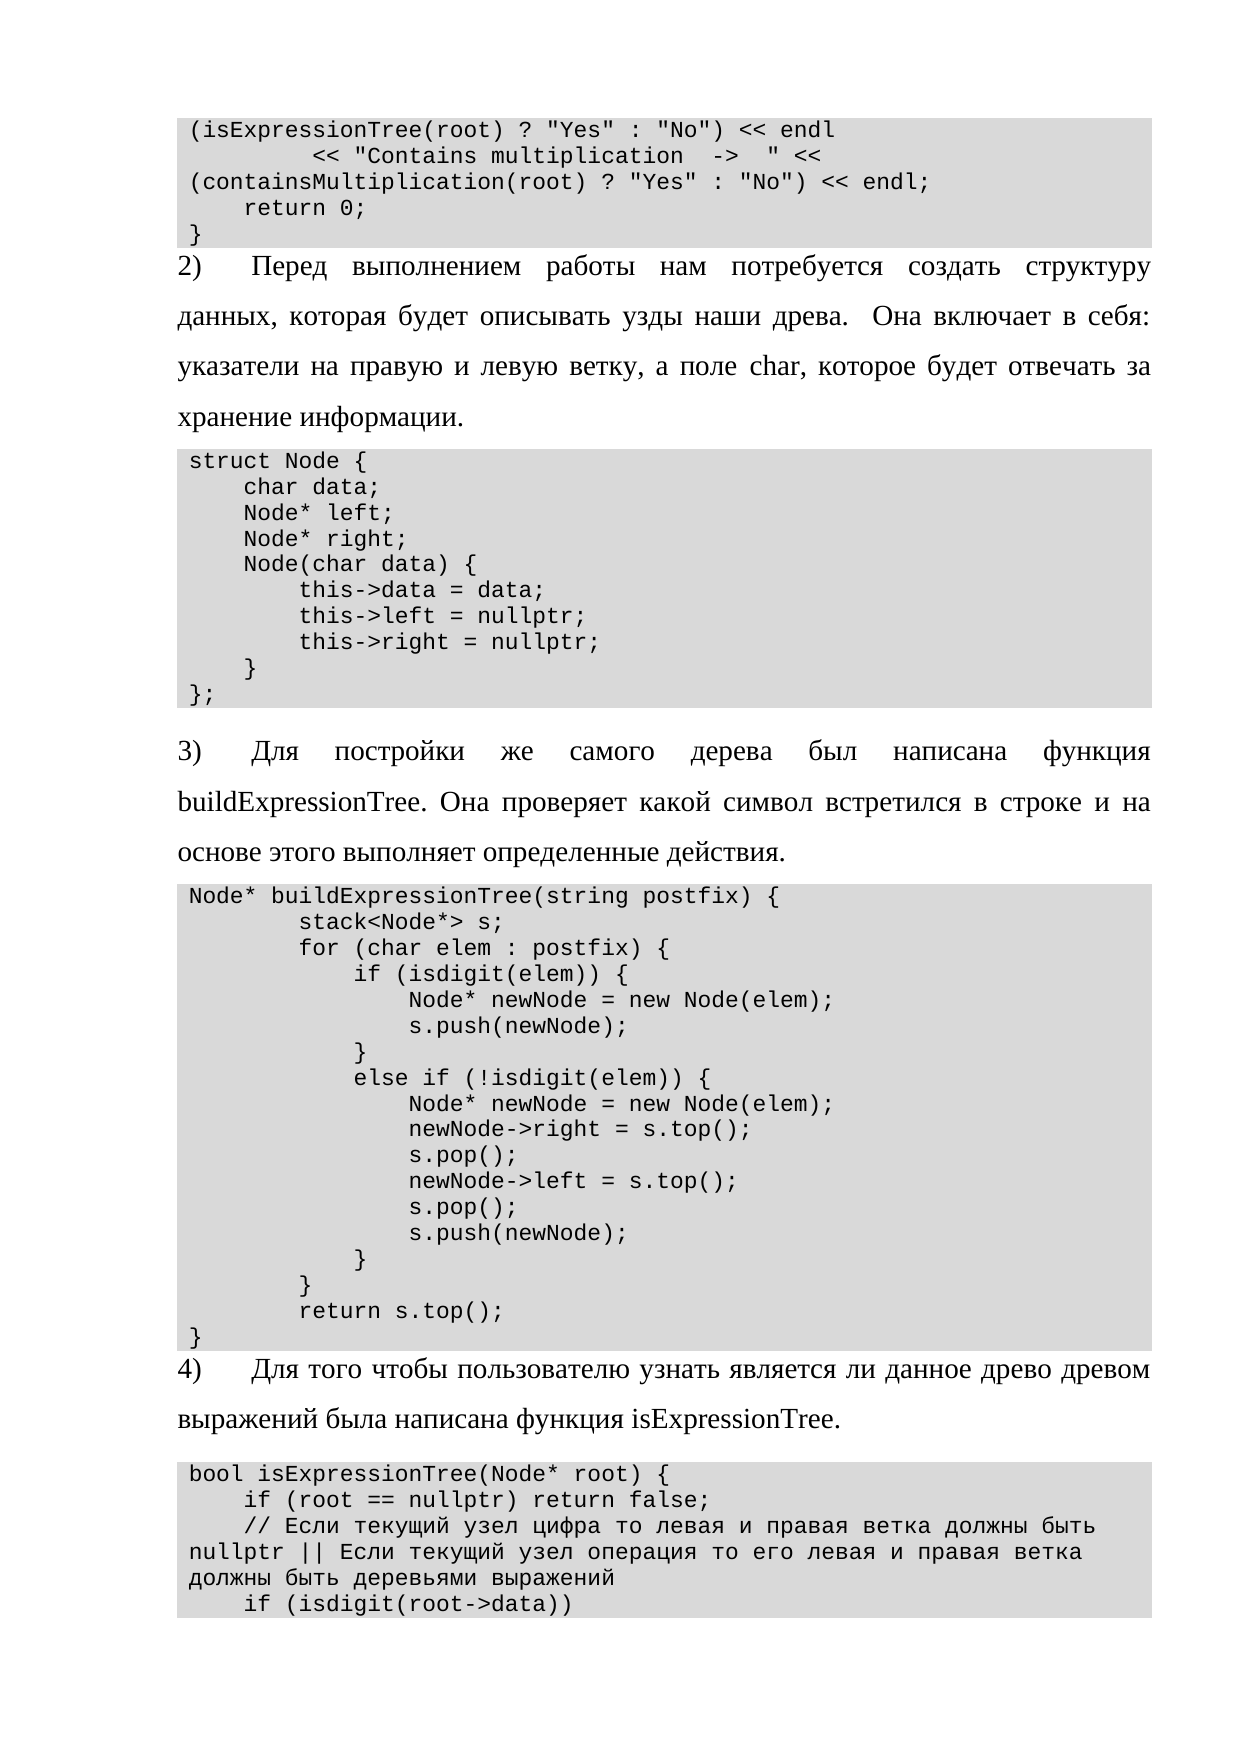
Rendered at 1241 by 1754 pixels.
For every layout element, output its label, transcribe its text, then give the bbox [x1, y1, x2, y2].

list Для того чтобы пользователю узнать является ли данное древо древом выражений была написана функция isExpressionTree. [177, 1351, 1152, 1435]
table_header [177, 1462, 1152, 1618]
table_header Node* buildExpressionTree(string postfix) { stack<Node*> s; for (char elem : postfix) { if (isdigit(elem)) { Node* newNode = new Node(elem); s.push(newNode); } else if (!isdigit(elem)) { Node* newNode = new Node(elem); newNode->right = s.top(); s.pop(); newNode->left = s.top(); s.pop(); s.push(newNode); } } return s.top(); } [177, 884, 1152, 1351]
list Для постройки же самого дерева был написана функция buildExpressionTree. Она проверяет какой символ встретился в строке и на основе этого выполняет определенные действия. [177, 733, 1152, 868]
table_header struct Node { char data; Node* left; Node* right; Node(char data) { this->data = data; this->left = nullptr; this->right = nullptr; } }; [177, 449, 1152, 708]
list Перед выполнением работы нам потребуется создать структуру данных, которая будет описывать узды наши древа. Она включает в себя: указатели на правую и левую ветку, а поле char, которое будет отвечать за хранение информации. [177, 248, 1152, 432]
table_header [177, 118, 1152, 248]
